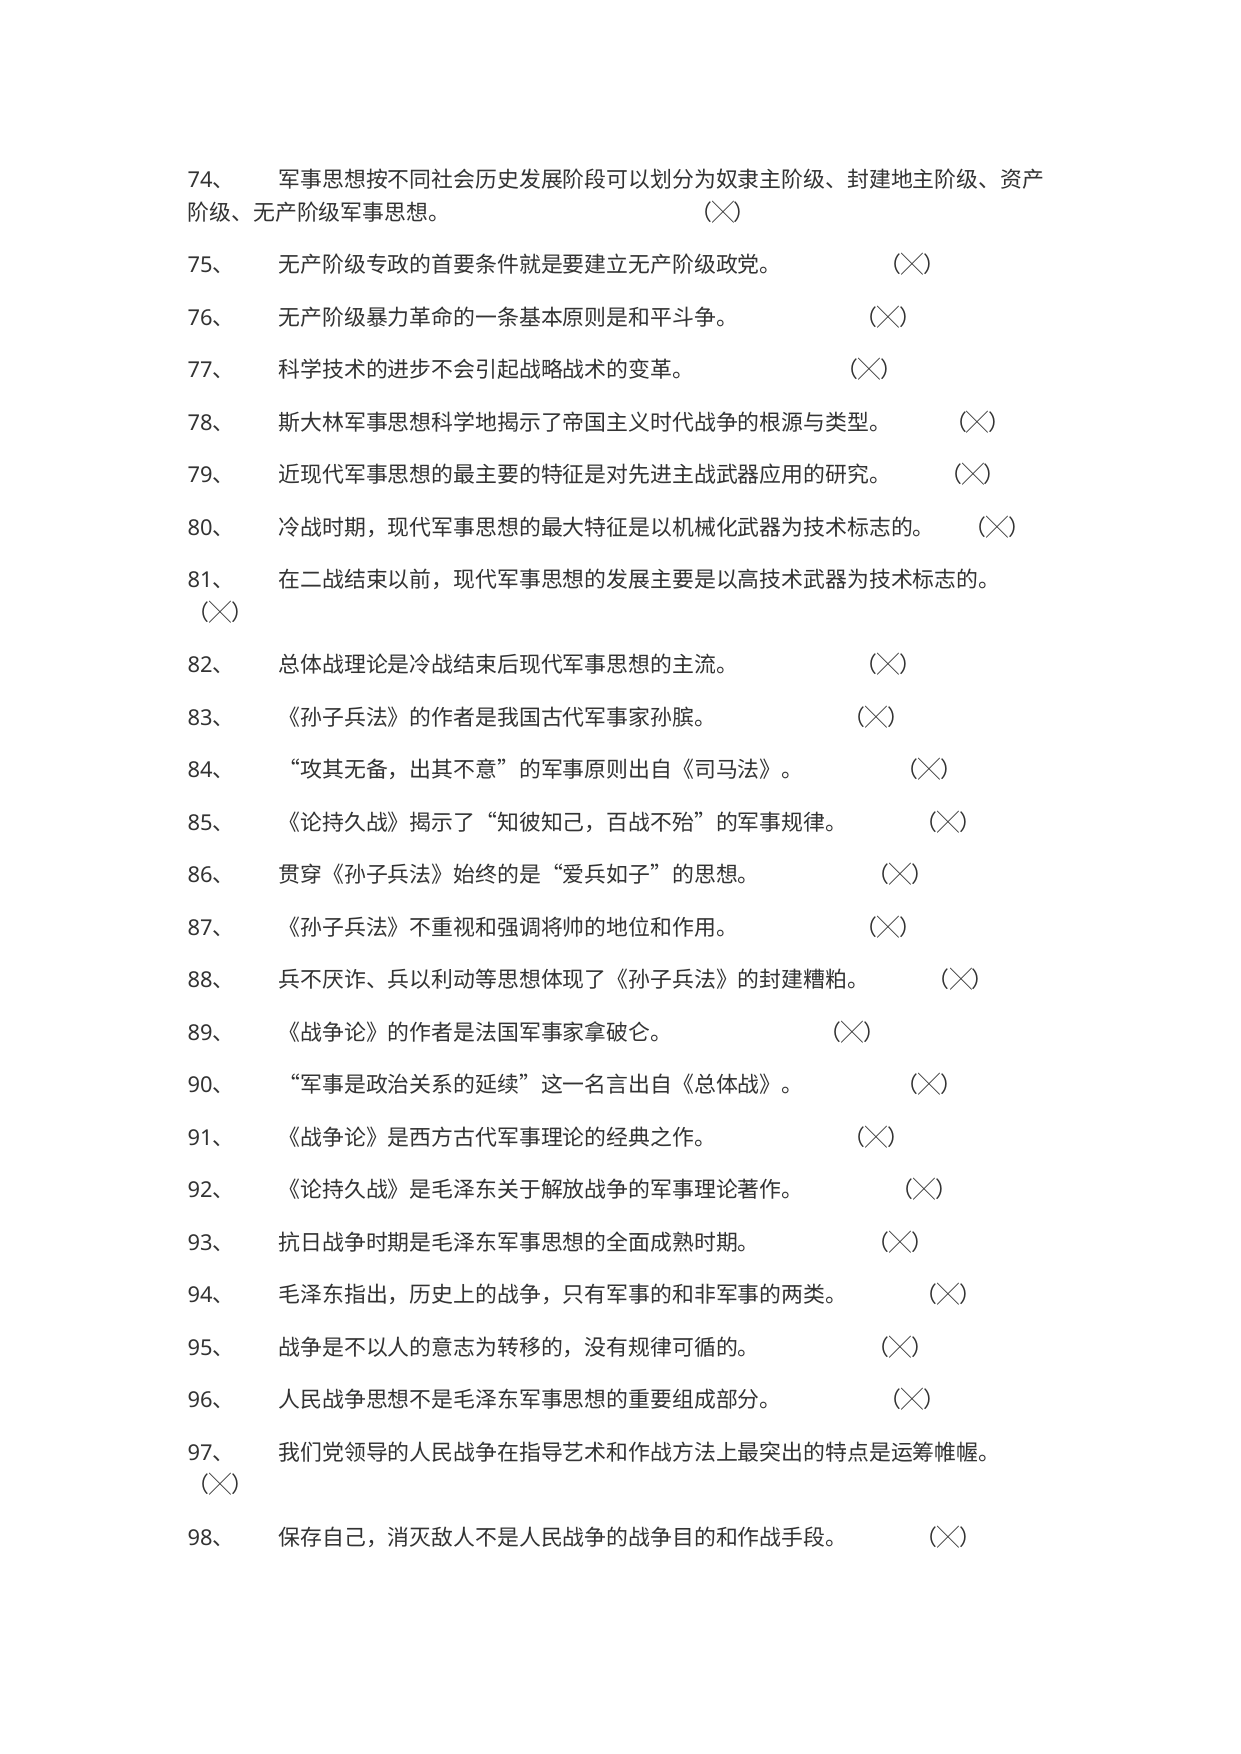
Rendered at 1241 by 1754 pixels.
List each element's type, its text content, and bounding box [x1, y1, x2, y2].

text 92、 《论持久战》是毛泽东关于解放战争的军事理论著作。 （╳） [187, 1172, 1053, 1204]
text 75、 无产阶级专政的首要条件就是要建立无产阶级政党。 （╳） [187, 247, 1053, 279]
text 96、 人民战争思想不是毛泽东军事思想的重要组成部分。 （╳） [187, 1382, 1053, 1414]
text 89、 《战争论》的作者是法国军事家拿破仑。 （╳） [187, 1014, 1053, 1047]
text 98、 保存自己，消灭敌人不是人民战争的战争目的和作战手段。 （╳） [187, 1519, 1053, 1552]
text 76、 无产阶级暴力革命的一条基本原则是和平斗争。 （╳） [187, 299, 1053, 332]
text 83、 《孙子兵法》的作者是我国古代军事家孙膑。 （╳） [187, 699, 1053, 732]
text 90、 “军事是政治关系的延续”这一名言出自《总体战》。 （╳） [187, 1067, 1053, 1099]
text 82、 总体战理论是冷战结束后现代军事思想的主流。 （╳） [187, 647, 1053, 679]
text 85、 《论持久战》揭示了“知彼知己，百战不殆”的军事规律。 （╳） [187, 804, 1053, 837]
text 74、 军事思想按不同社会历史发展阶段可以划分为奴隶主阶级、封建地主阶级、资产阶级、无产阶级军事思想。 （╳） [187, 162, 1053, 227]
text 94、 毛泽东指出，历史上的战争，只有军事的和非军事的两类。 （╳） [187, 1277, 1053, 1309]
text 88、 兵不厌诈、兵以利动等思想体现了《孙子兵法》的封建糟粕。 （╳） [187, 962, 1053, 994]
text 86、 贯穿《孙子兵法》始终的是“爱兵如子”的思想。 （╳） [187, 857, 1053, 889]
text 77、 科学技术的进步不会引起战略战术的变革。 （╳） [187, 352, 1053, 384]
text 78、 斯大林军事思想科学地揭示了帝国主义时代战争的根源与类型。 （╳） [187, 404, 1053, 437]
text 79、 近现代军事思想的最主要的特征是对先进主战武器应用的研究。 （╳） [187, 457, 1053, 489]
text 93、 抗日战争时期是毛泽东军事思想的全面成熟时期。 （╳） [187, 1224, 1053, 1257]
text 91、 《战争论》是西方古代军事理论的经典之作。 （╳） [187, 1119, 1053, 1152]
text 81、 在二战结束以前，现代军事思想的发展主要是以高技术武器为技术标志的。（╳） [187, 562, 1053, 627]
text 95、 战争是不以人的意志为转移的，没有规律可循的。 （╳） [187, 1329, 1053, 1362]
text 80、 冷战时期，现代军事思想的最大特征是以机械化武器为技术标志的。 （╳） [187, 509, 1053, 542]
text 84、 “攻其无备，出其不意”的军事原则出自《司马法》。 （╳） [187, 752, 1053, 784]
text 87、 《孙子兵法》不重视和强调将帅的地位和作用。 （╳） [187, 909, 1053, 942]
text 97、 我们党领导的人民战争在指导艺术和作战方法上最突出的特点是运筹帷幄。（╳） [187, 1434, 1053, 1499]
